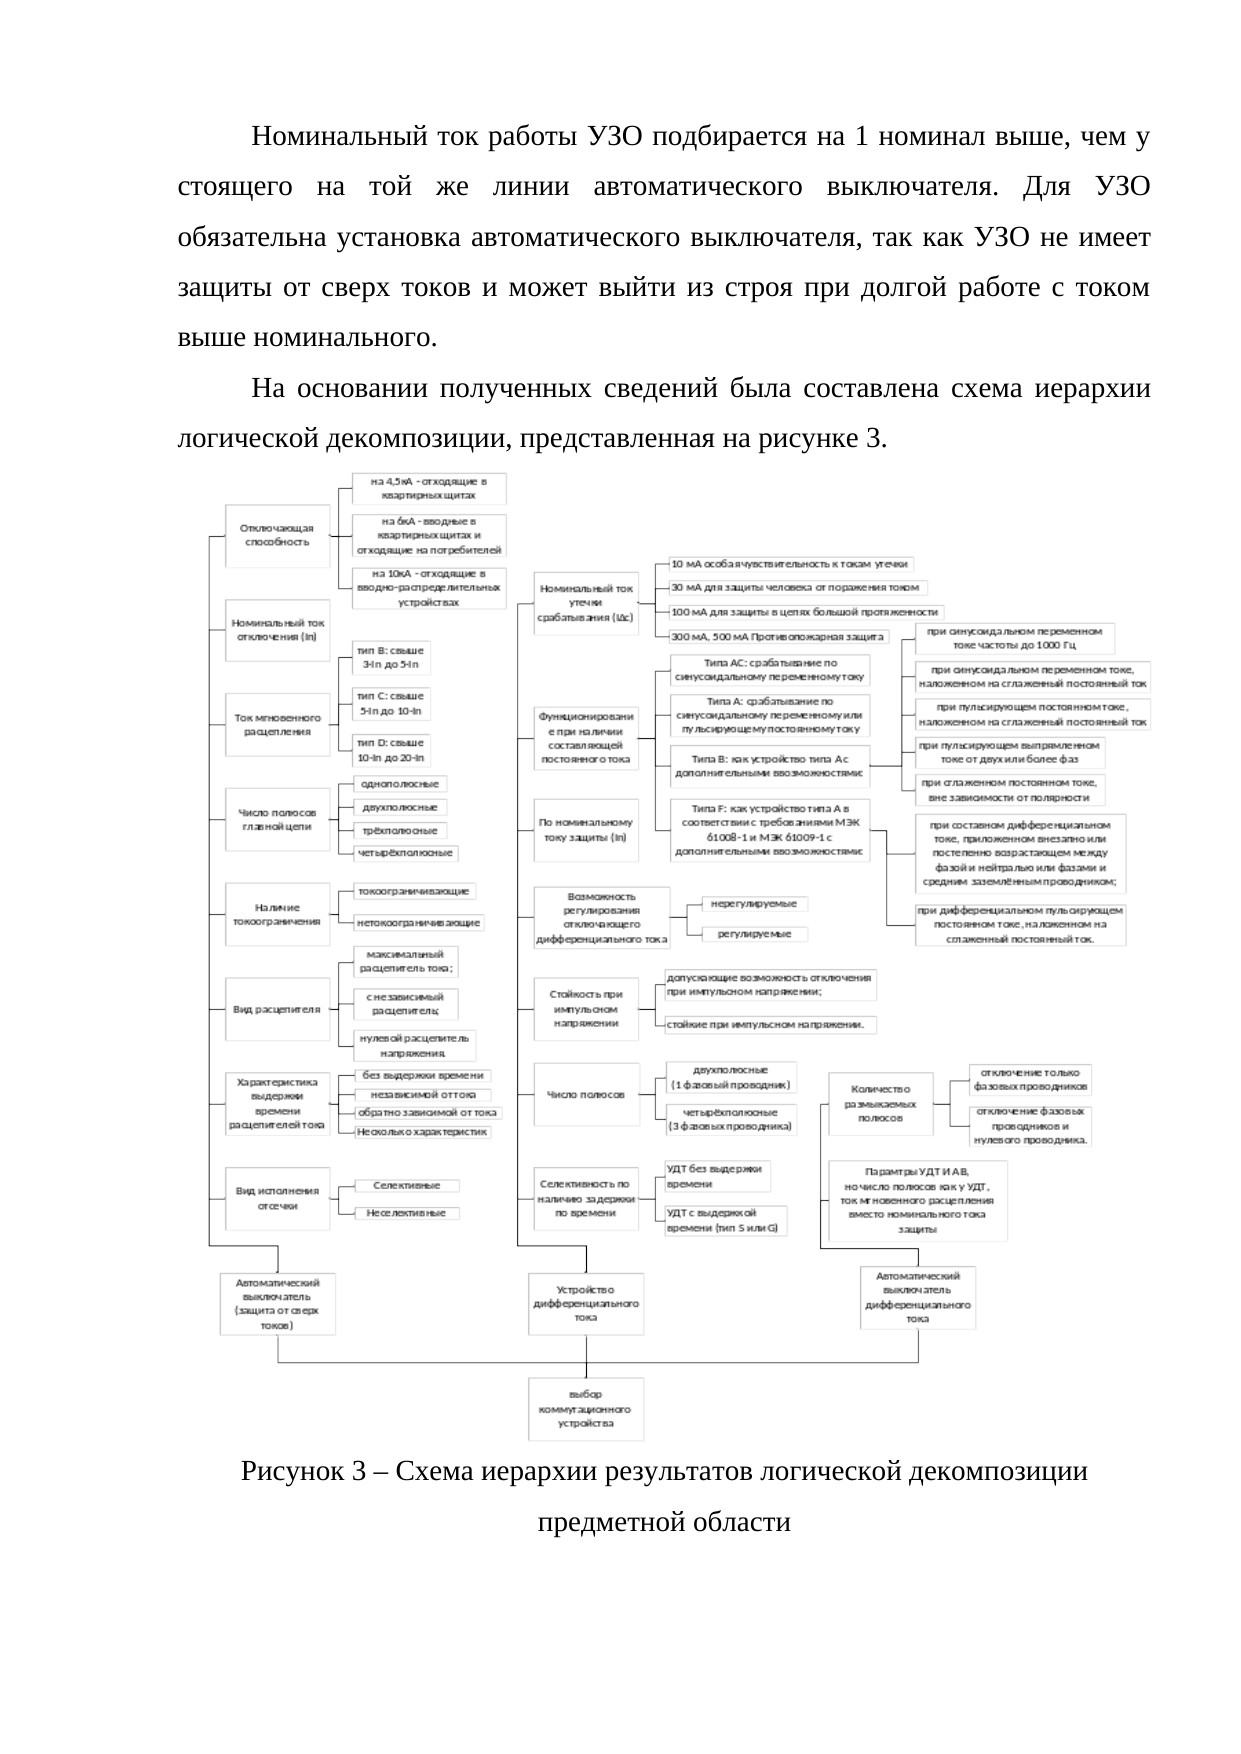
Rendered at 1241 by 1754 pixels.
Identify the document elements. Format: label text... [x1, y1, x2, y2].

text Номинальный ток работы УЗО подбирается на 1 номинал выше, чем у стоящего на той же линии автоматического выключателя. Для УЗО обязательна установка автоматического выключателя, так как УЗО не имеет защиты от сверх токов и может выйти из строя при долгой работе с током выше номинального. [177, 118, 1152, 353]
text Рисунок 3 – Схема иерархии результатов логической декомпозиции предметной области [177, 1453, 1152, 1537]
text На основании полученных сведений была составлена схема иерархии логической декомпозиции, представленная на рисунке 3. [177, 370, 1152, 453]
